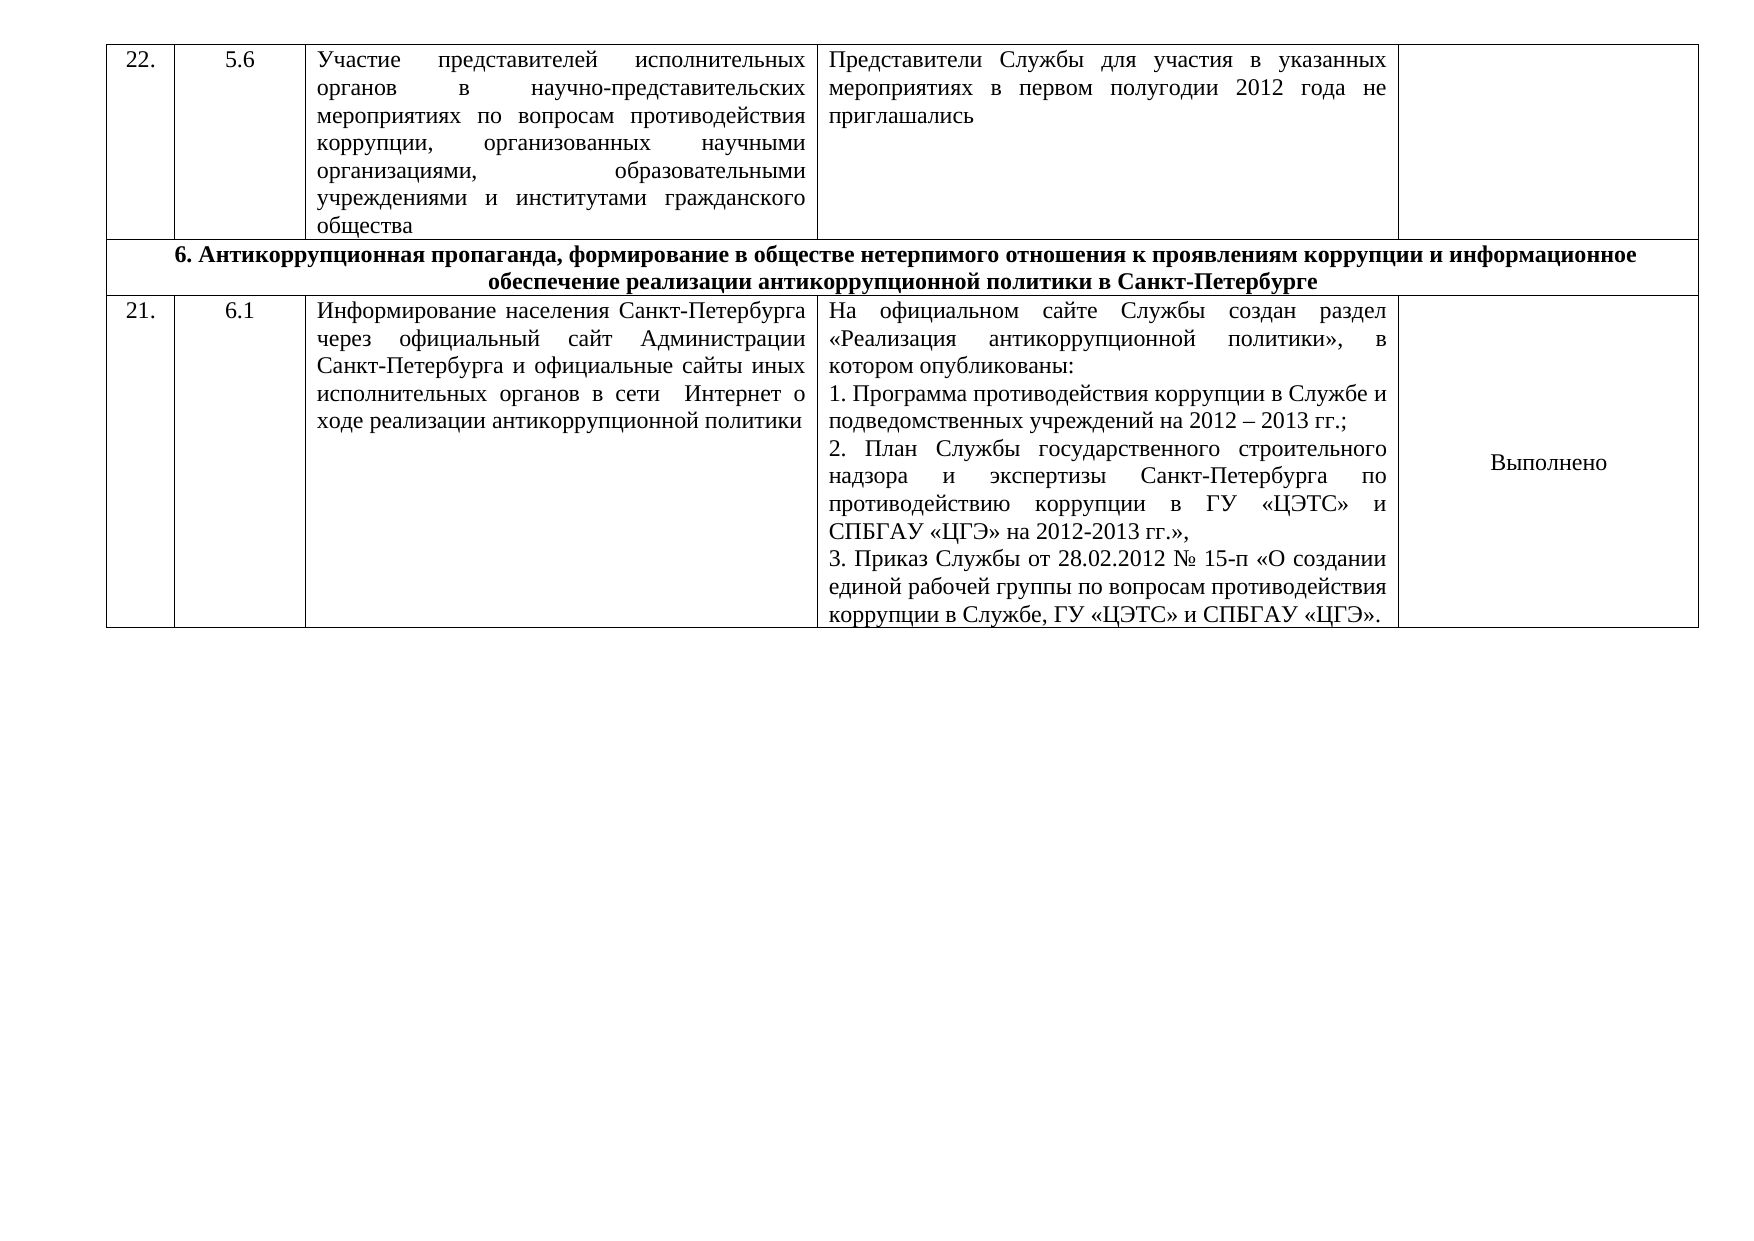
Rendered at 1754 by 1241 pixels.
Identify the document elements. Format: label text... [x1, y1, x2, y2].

table_cell На официальном сайте Службы создан раздел «Реализация антикоррупционной политики», в котором опубликованы: 1. Программа противодействия коррупции в Службе и подведомственных учреждений на 2012 – 2013 гг.; 2. План Службы государственного строительного надзора и экспертизы Санкт-Петербурга по противодействию коррупции в ГУ «ЦЭТС» и СПБГАУ «ЦГЭ» на 2012-2013 гг.», 3. Приказ Службы от 28.02.2012 № 15-п «О создании единой рабочей группы по вопросам противодействия коррупции в Службе, ГУ «ЦЭТС» и СПБГАУ «ЦГЭ». [818, 296, 1398, 627]
table_cell Представители Службы для участия в указанных мероприятиях в первом полугодии 2012 года не приглашались [818, 45, 1398, 239]
table_cell Выполнено [1399, 296, 1698, 627]
table_cell Участие представителей исполнительных органов в научно-представительских мероприятиях по вопросам противодействия коррупции, организованных научными организациями, образовательными учреждениями и институтами гражданского общества [306, 45, 817, 239]
table_cell 22. [107, 45, 174, 239]
table_cell 21. [107, 296, 174, 627]
table_cell 6. Антикоррупционная пропаганда, формирование в обществе нетерпимого отношения к проявлениям коррупции и информационное обеспечение реализации антикоррупционной политики в Санкт-Петербурге [107, 240, 1698, 295]
table_cell [1399, 45, 1698, 239]
table_cell Информирование населения Санкт-Петербурга через официальный сайт Администрации Санкт-Петербурга и официальные сайты иных исполнительных органов в сети Интернет о ходе реализации антикоррупционной политики [306, 296, 817, 627]
table_cell 6.1 [175, 296, 305, 627]
table_cell 5.6 [175, 45, 305, 239]
